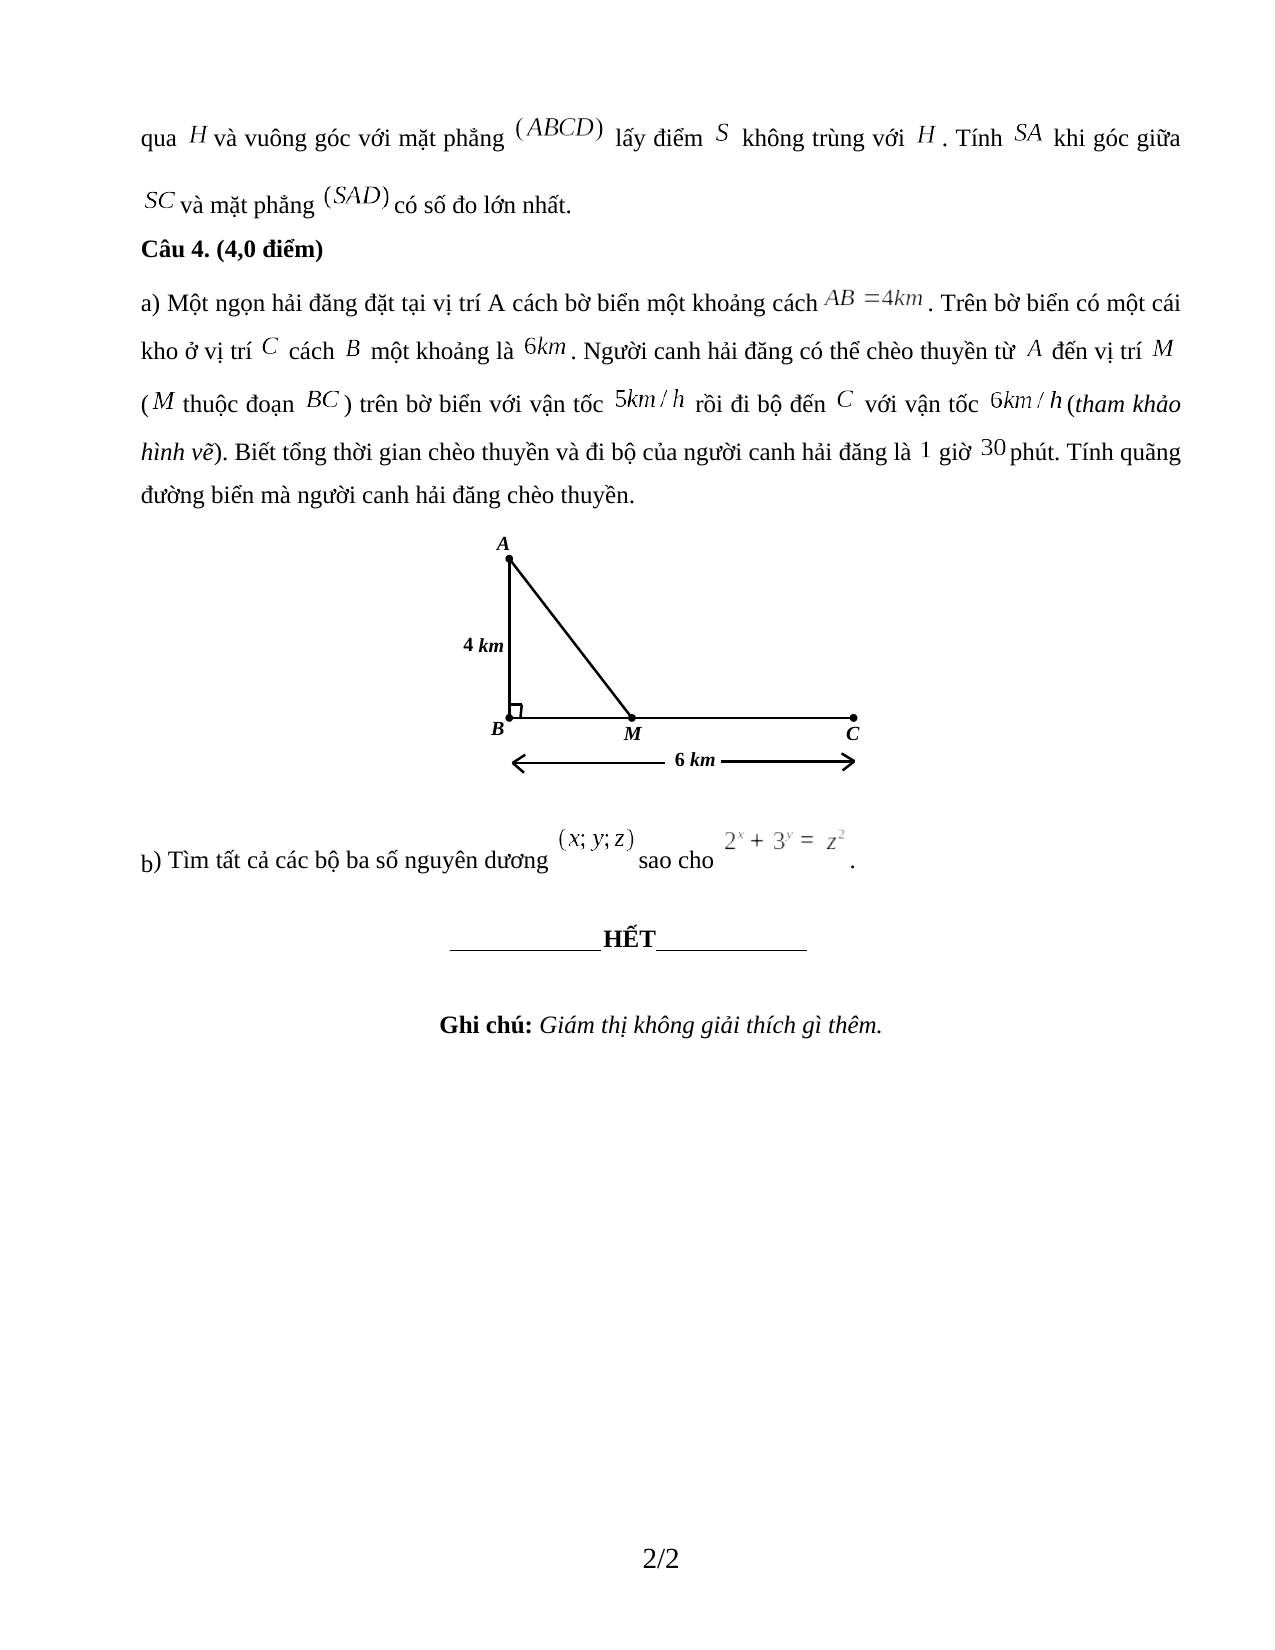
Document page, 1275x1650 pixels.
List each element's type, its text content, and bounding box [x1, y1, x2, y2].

text HẾT [141, 924, 1181, 953]
text b) Tìm tất cả các bộ ba số nguyên dương sao cho . [141, 823, 1181, 878]
text a) Một ngọn hải đăng đặt tại vị trí A cách bờ biển một khoảng cách. Trên bờ biển có một cái kho ở vị trí cách một khoảng là . Người canh hải đăng có thể chèo thuyền từ đến vị trí (thuộc đoạn ) trên bờ biển với vận tốc rồi đi bộ đến với vận tốc (tham khảo hình vẽ). Biết tổng thời gian chèo thuyền và đi bộ của người canh hải đăng là giờ phút. Tính quãng đường biển mà người canh hải đăng chèo thuyền. [141, 283, 1181, 509]
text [141, 112, 1181, 219]
text Ghi chú: Giám thị không giải thích gì thêm. [141, 1011, 1181, 1039]
text Câu 4. (4,0 điểm) [141, 234, 1181, 262]
